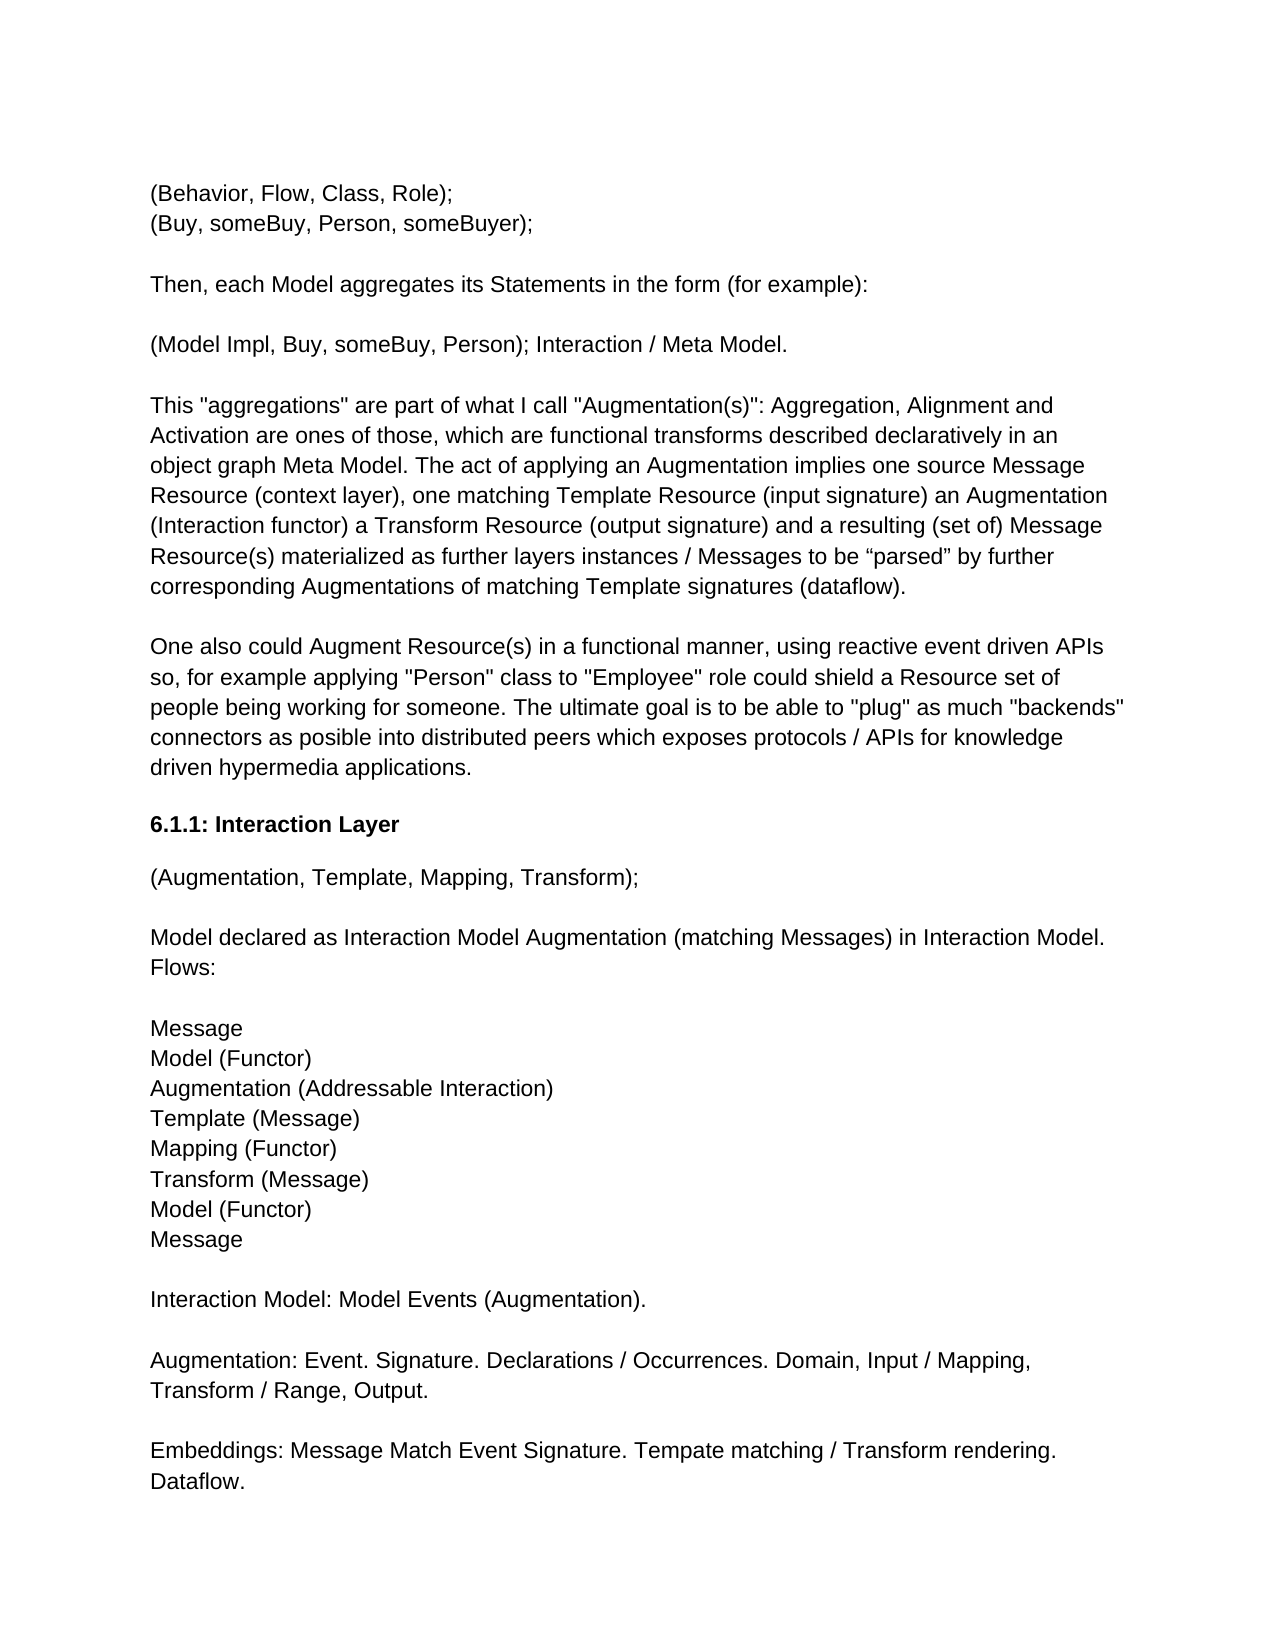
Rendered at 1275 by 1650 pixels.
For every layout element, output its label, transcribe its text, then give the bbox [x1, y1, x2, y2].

text Message [150, 1014, 1125, 1041]
text Message [150, 1226, 1125, 1252]
text Augmentation (Addressable Interaction) [150, 1075, 1125, 1101]
text Transform (Message) [150, 1166, 1125, 1192]
text (Behavior, Flow, Class, Role); (Buy, someBuy, Person, someBuyer); [150, 150, 1125, 237]
text Mapping (Functor) [150, 1135, 1125, 1162]
text One also could Augment Resource(s) in a functional manner, using reactive event driven APIs so, for example applying "Person" class to "Employee" role could shield a Resource set of people being working for someone. The ultimate goal is to be able to "plug" as much "backends" connectors as posible into distributed peers which exposes protocols / APIs for knowledge driven hypermedia applications. [150, 633, 1125, 781]
text (Model Impl, Buy, someBuy, Person); Interaction / Meta Model. This "aggregations" are part of what I call "Augmentation(s)": Aggregation, Alignment and Activation are ones of those, which are functional transforms described declaratively in an object graph Meta Model. The act of applying an Augmentation implies one source Message Resource (context layer), one matching Template Resource (input signature) an Augmentation (Interaction functor) a Transform Resource (output signature) and a resulting (set of) Message Resource(s) materialized as further layers instances / Messages to be “parsed” by further corresponding Augmentations of matching Template signatures (dataflow). [150, 331, 1125, 599]
text Model (Functor) [150, 1196, 1125, 1222]
text Interaction Model: Model Events (Augmentation). [150, 1286, 1125, 1313]
text (Augmentation, Template, Mapping, Transform); [150, 863, 1125, 890]
text Model declared as Interaction Model Augmentation (matching Messages) in Interaction Model. Flows: [150, 924, 1125, 980]
text 6.1.1: Interaction Layer [150, 811, 1125, 837]
text Then, each Model aggregates its Statements in the form (for example): [150, 271, 1125, 297]
text Model (Functor) [150, 1045, 1125, 1071]
text Augmentation: Event. Signature. Declarations / Occurrences. Domain, Input / Mapping, Transform / Range, Output. [150, 1347, 1125, 1403]
text Embeddings: Message Match Event Signature. Tempate matching / Transform rendering. Dataflow. [150, 1437, 1125, 1494]
text Template (Message) [150, 1105, 1125, 1131]
